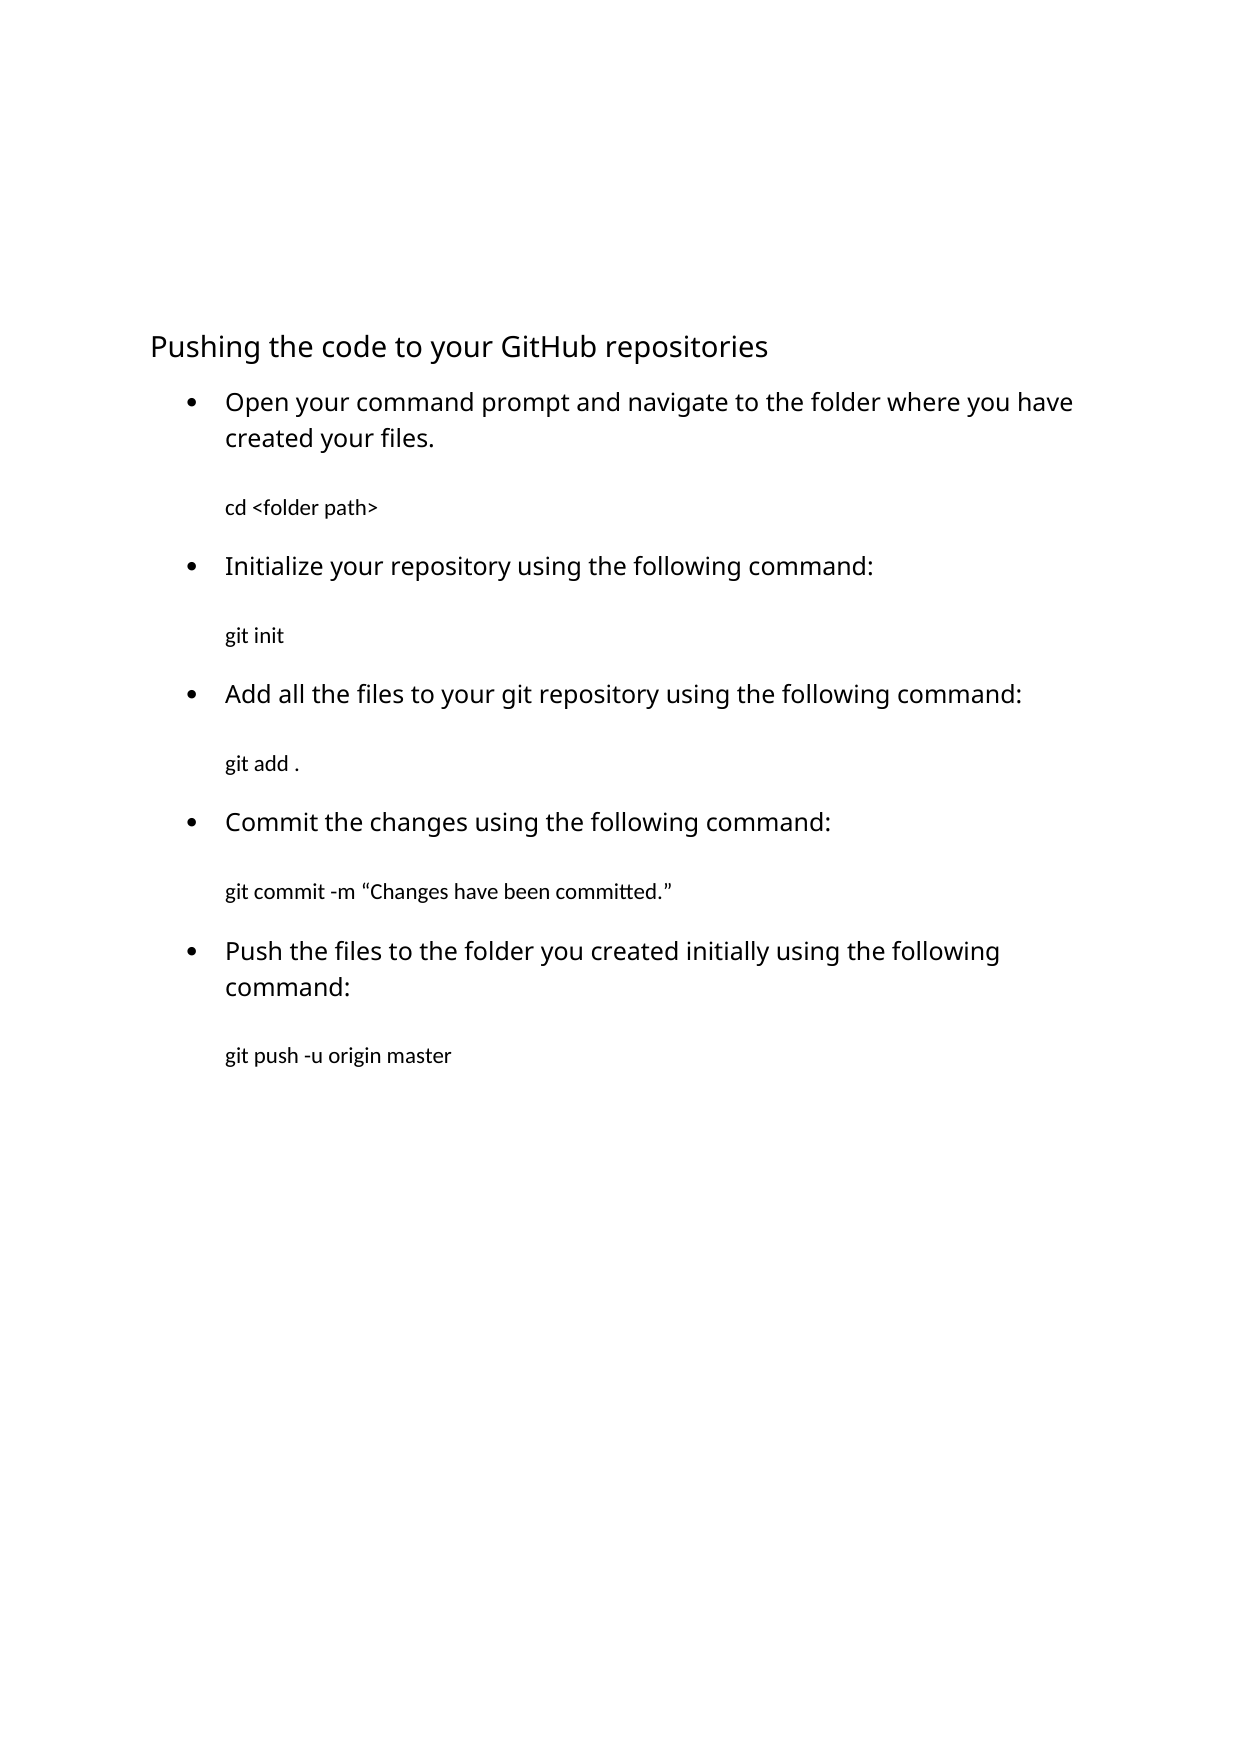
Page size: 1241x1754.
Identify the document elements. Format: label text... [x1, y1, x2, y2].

list Add all the files to your git repository using the following command: [187, 677, 1090, 711]
list Open your command prompt and navigate to the folder where you have created your files. [187, 384, 1090, 455]
list git init [225, 621, 1090, 649]
text Pushing the code to your GitHub repositories [150, 326, 1090, 366]
list git add . [225, 749, 1090, 777]
list Commit the changes using the following command: [187, 805, 1090, 839]
list git commit -m “Changes have been committed.” [225, 877, 1090, 905]
list git push -u origin master [225, 1041, 1090, 1069]
list Initialize your repository using the following command: [187, 549, 1090, 583]
list Push the files to the folder you created initially using the following command: [187, 933, 1090, 1003]
list cd <folder path> [225, 493, 1090, 521]
